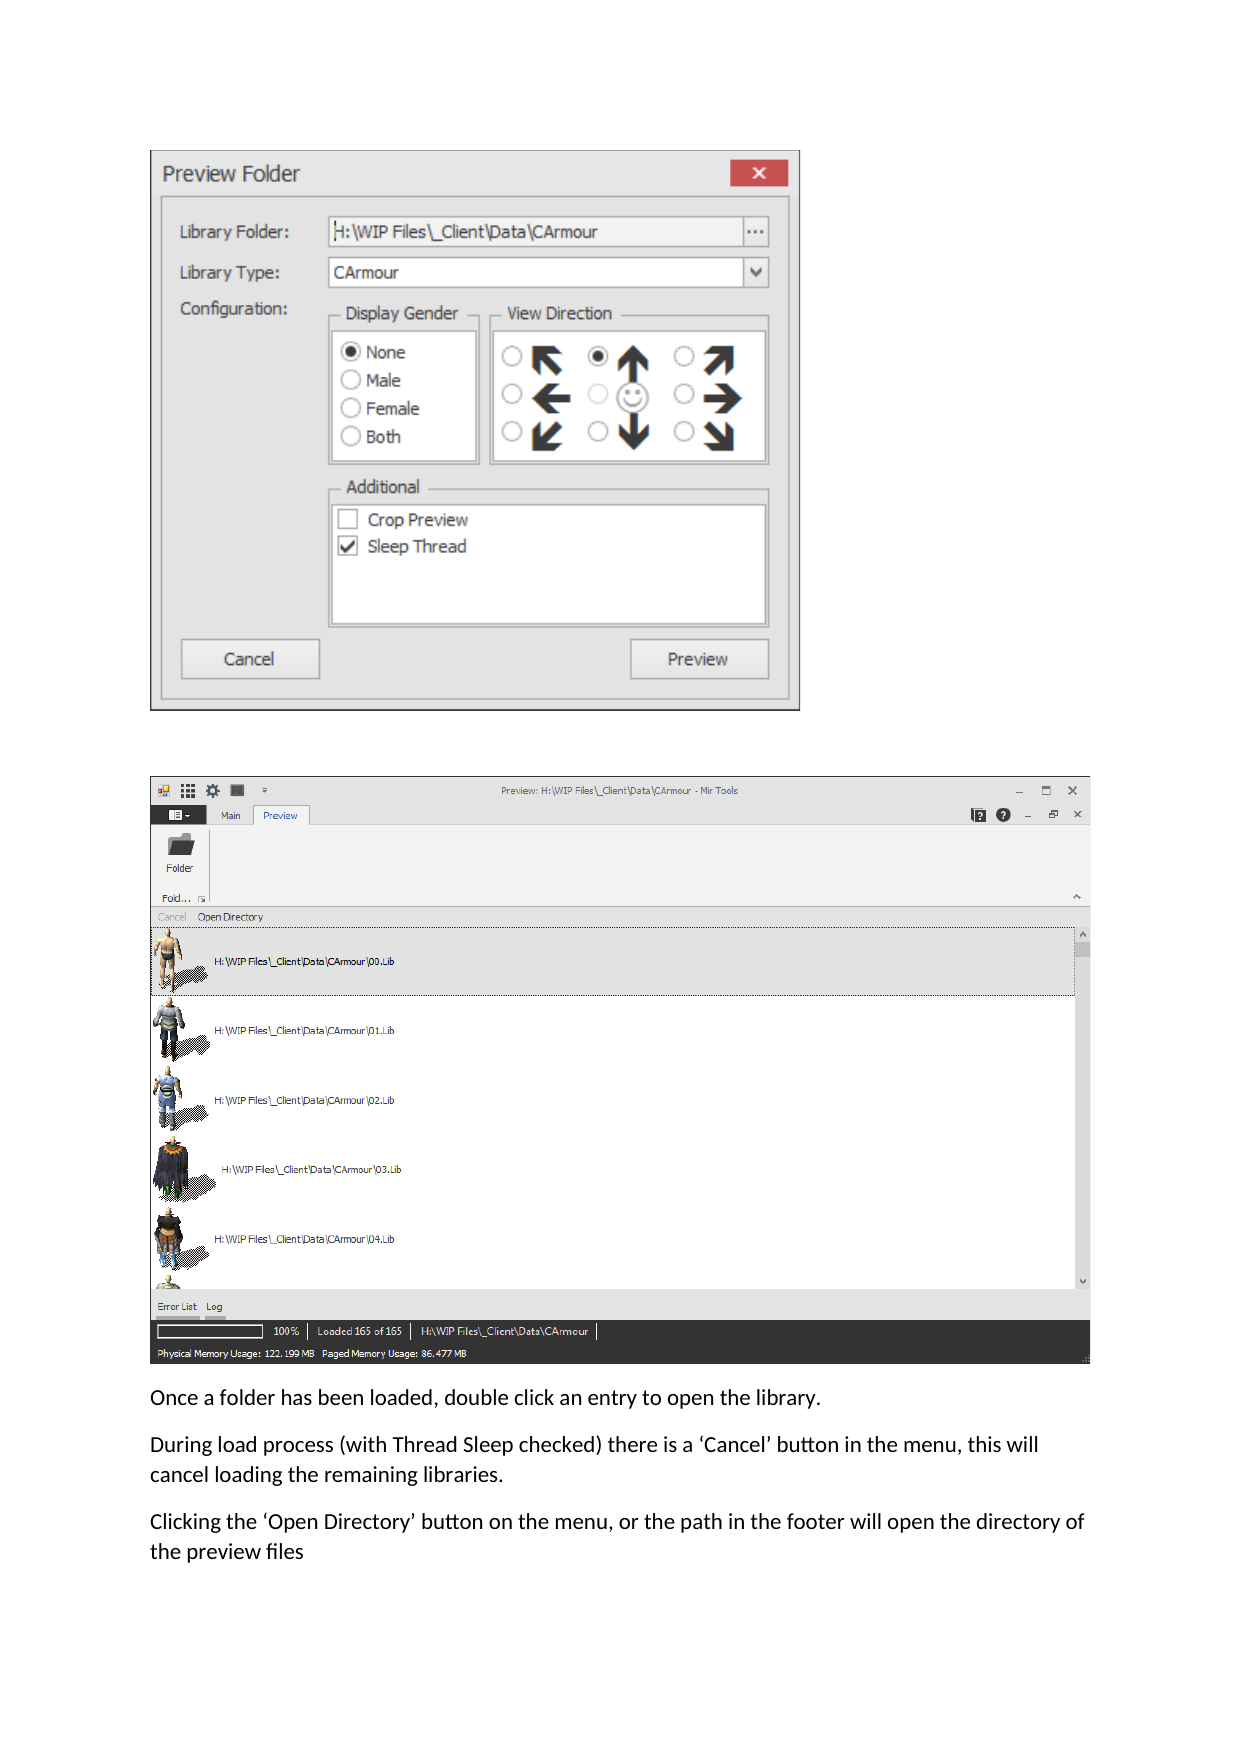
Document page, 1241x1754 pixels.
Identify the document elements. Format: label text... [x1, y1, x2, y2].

picture [150, 150, 800, 711]
text Once a folder has been loaded, double click an entry to open the library. [150, 1383, 1090, 1411]
text During load process (with Thread Sleep checked) there is a ‘Cancel’ button in the menu, this will cancel loading the remaining libraries. [150, 1430, 1090, 1488]
picture [150, 776, 1091, 1364]
text Clicking the ‘Open Directory’ button on the menu, or the path in the footer will open the directory of the preview files [150, 1507, 1090, 1565]
